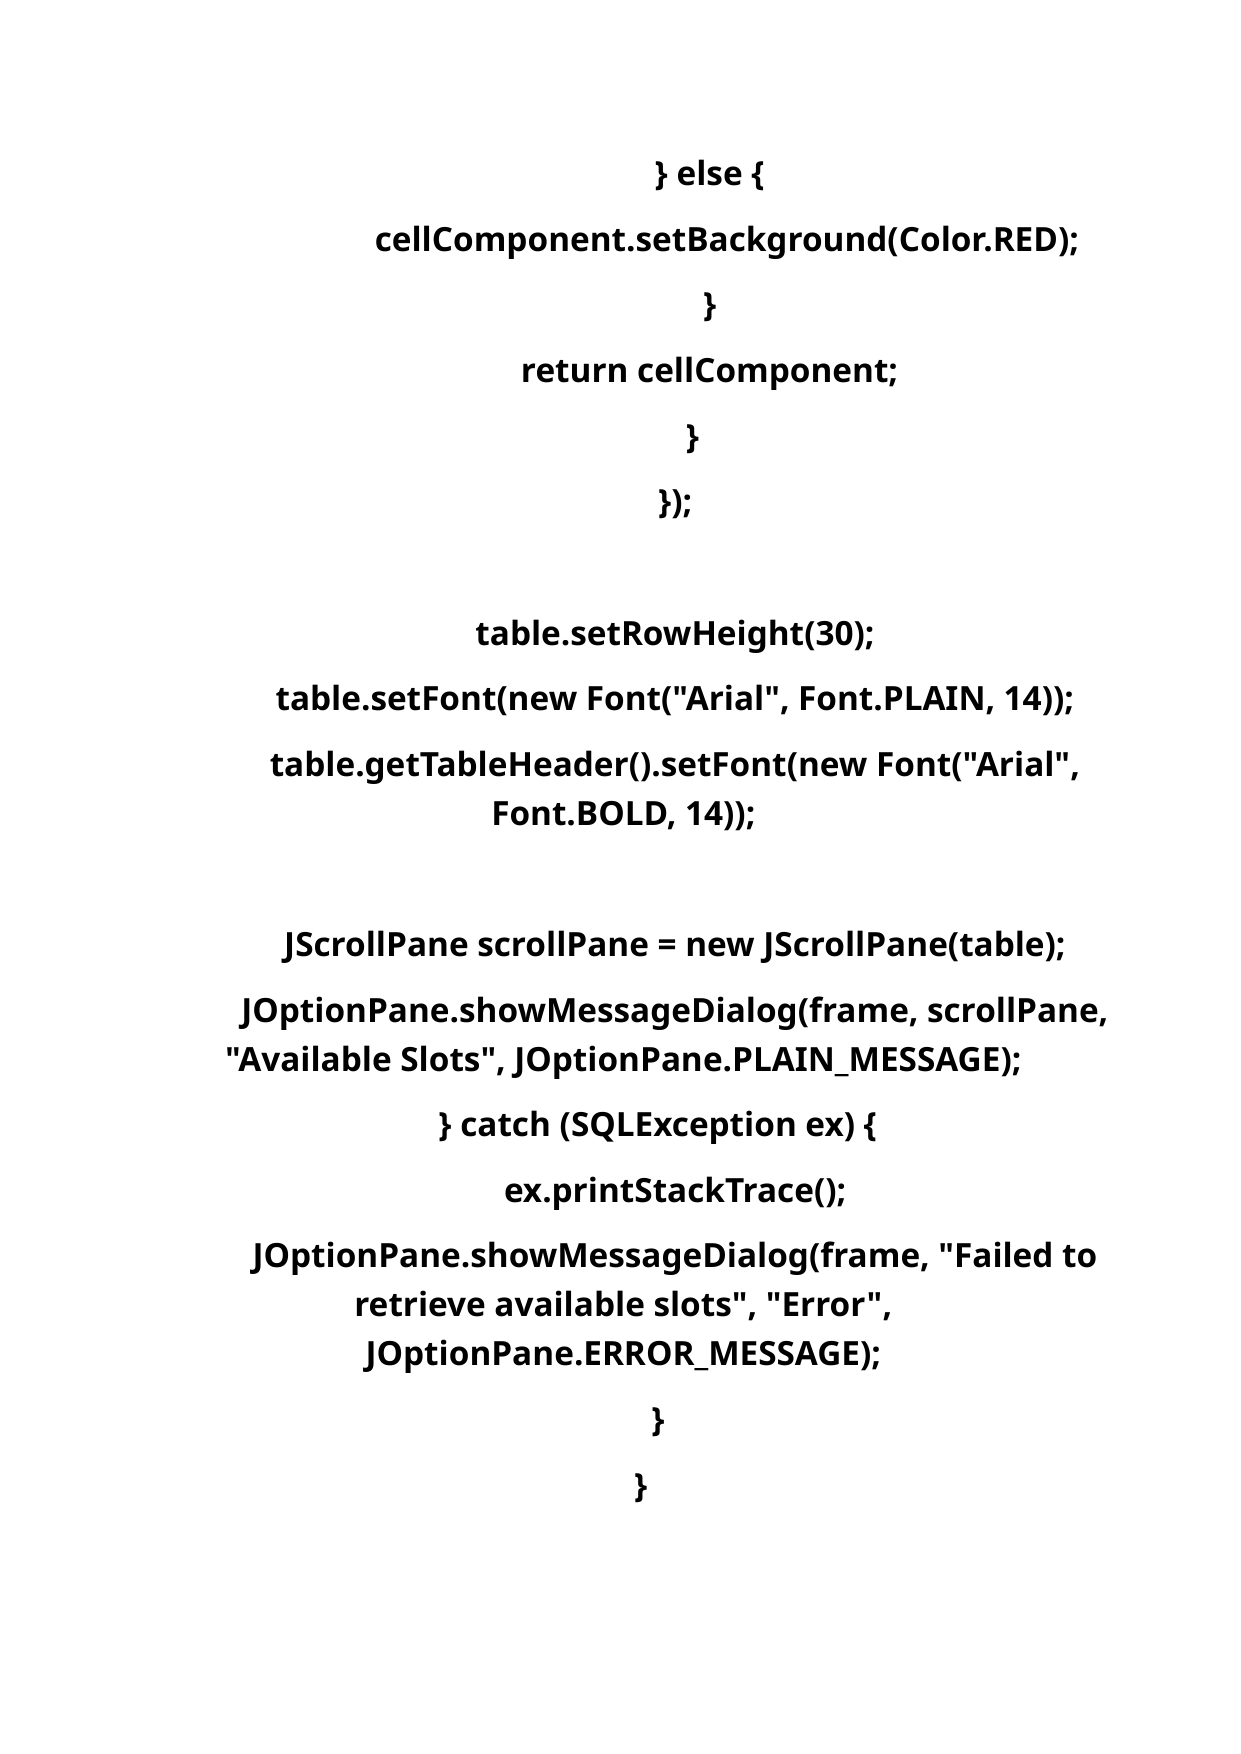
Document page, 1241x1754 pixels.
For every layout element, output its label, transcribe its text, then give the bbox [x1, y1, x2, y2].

text } else { [102, 150, 1144, 195]
text } [102, 1461, 1144, 1507]
text } [102, 412, 1144, 458]
text table.setFont(new Font("Arial", Font.PLAIN, 14)); [102, 675, 1144, 720]
text ex.printStackTrace(); [102, 1167, 1144, 1212]
text table.getTableHeader().setFont(new Font("Arial", Font.BOLD, 14)); [102, 741, 1144, 835]
text } catch (SQLException ex) { [102, 1101, 1144, 1146]
text cellComponent.setBackground(Color.RED); [102, 216, 1144, 261]
text } [102, 281, 1144, 327]
text JScrollPane scrollPane = new JScrollPane(table); [102, 921, 1144, 966]
text } [102, 1396, 1144, 1441]
text }); [102, 478, 1144, 523]
text JOptionPane.showMessageDialog(frame, scrollPane, "Available Slots", JOptionPane.PLAIN_MESSAGE); [102, 986, 1144, 1081]
text table.setRowHeight(30); [102, 609, 1144, 655]
text JOptionPane.showMessageDialog(frame, "Failed to retrieve available slots", "Error", JOptionPane.ERROR_MESSAGE); [102, 1232, 1144, 1376]
text return cellComponent; [102, 347, 1144, 392]
